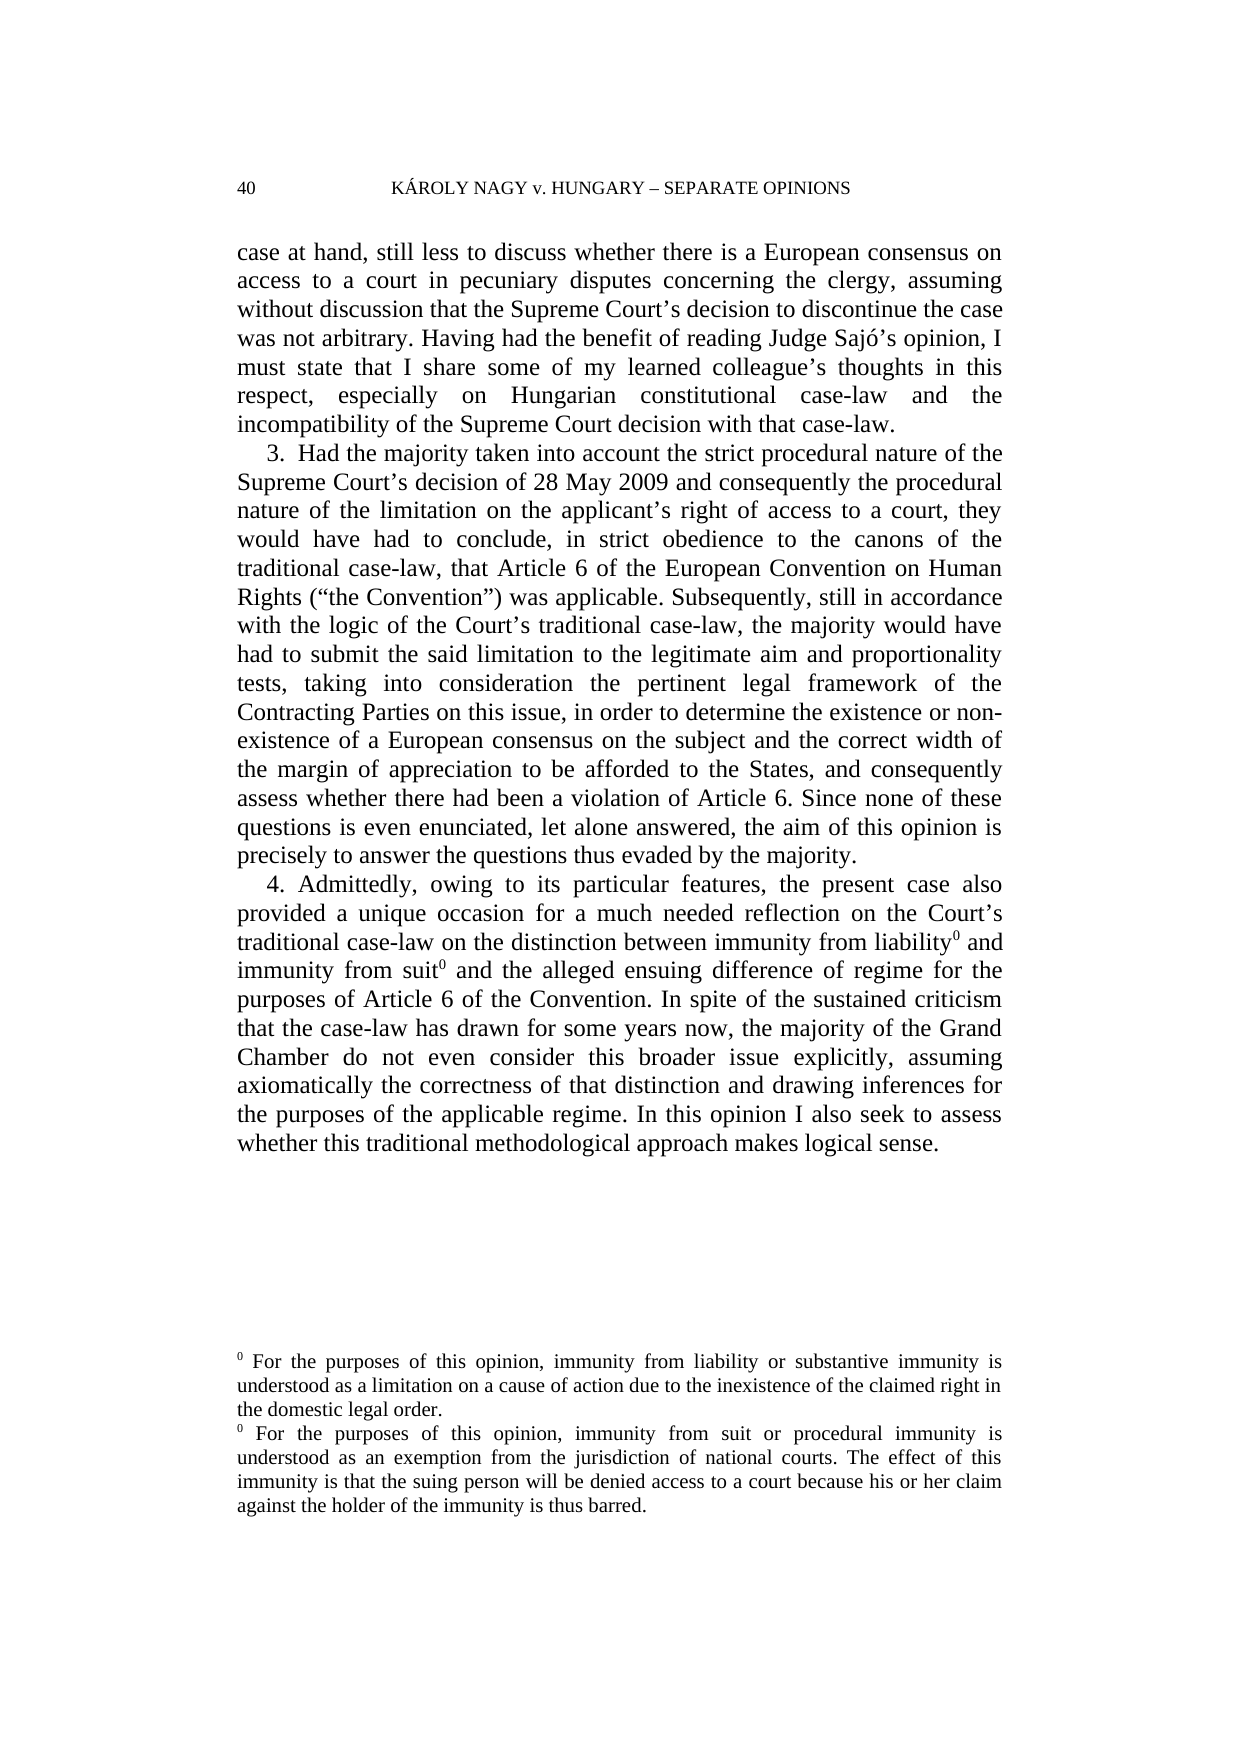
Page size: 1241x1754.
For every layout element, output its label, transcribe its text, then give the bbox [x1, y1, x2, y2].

text 3. Had the majority taken into account the strict procedural nature of the Supreme Court’s decision of 28 May 2009 and consequently the procedural nature of the limitation on the applicant’s right of access to a court, they would have had to conclude, in strict obedience to the canons of the traditional case-law, that Article 6 of the European Convention on Human Rights (“the Convention”) was applicable. Subsequently, still in accordance with the logic of the Court’s traditional case-law, the majority would have had to submit the said limitation to the legitimate aim and proportionality tests, taking into consideration the pertinent legal framework of the Contracting Parties on this issue, in order to determine the existence or non-existence of a European consensus on the subject and the correct width of the margin of appreciation to be afforded to the States, and consequently assess whether there had been a violation of Article 6. Since none of these questions is even enunciated, let alone answered, the aim of this opinion is precisely to answer the questions thus evaded by the majority. [237, 438, 1003, 869]
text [237, 237, 1003, 438]
text 4. Admittedly, owing to its particular features, the present case also provided a unique occasion for a much needed reflection on the Court’s traditional case-law on the distinction between immunity from liability and immunity from suit and the alleged ensuing difference of regime for the purposes of Article 6 of the Convention. In spite of the sustained criticism that the case-law has drawn for some years now, the majority of the Grand Chamber do not even consider this broader issue explicitly, assuming axiomatically the correctness of that distinction and drawing inferences for the purposes of the applicable regime. In this opinion I also seek to assess whether this traditional methodological approach makes logical sense. [237, 869, 1003, 1157]
